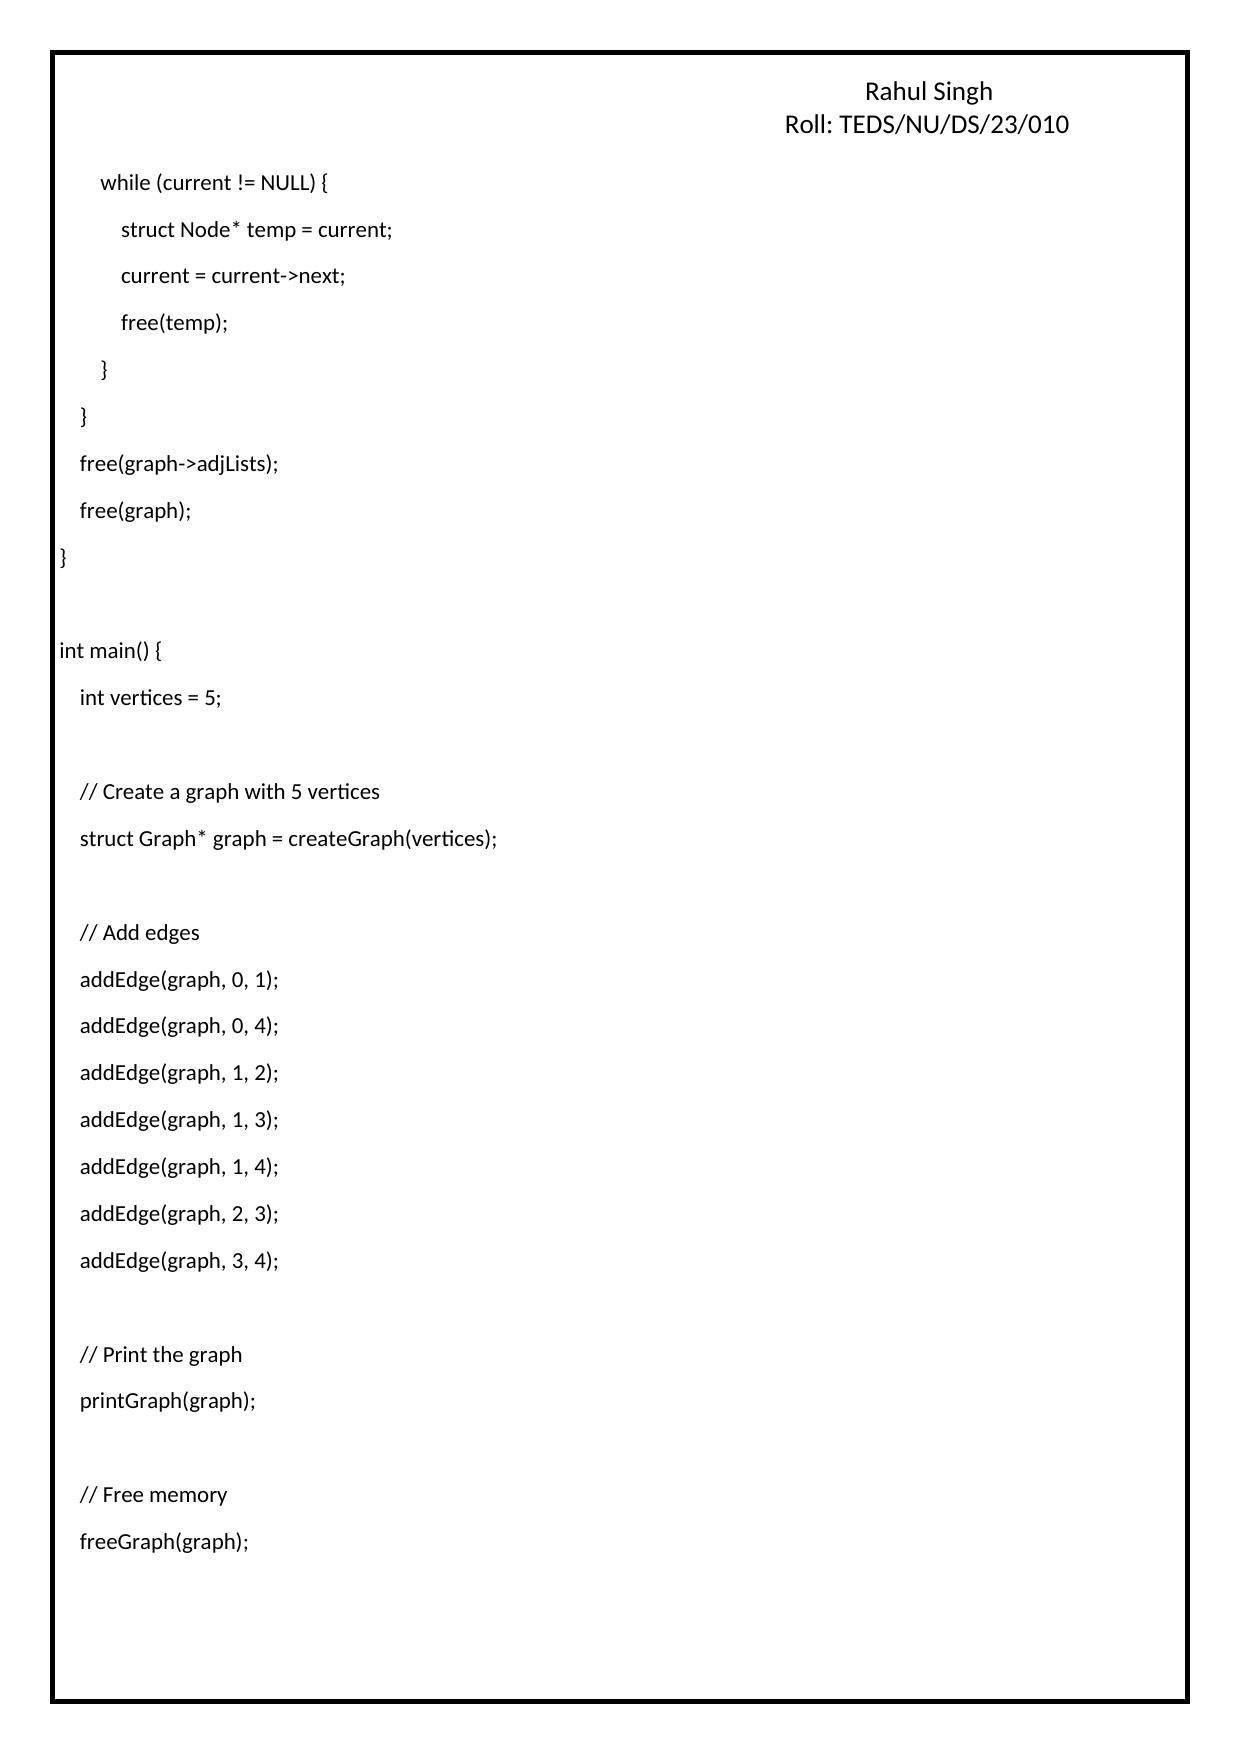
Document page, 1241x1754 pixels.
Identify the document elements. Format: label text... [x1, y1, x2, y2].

text // Create a graph with 5 vertices [59, 777, 1107, 805]
text // Print the graph [59, 1340, 1107, 1368]
text int vertices = 5; [59, 683, 1107, 711]
text // Add edges [59, 918, 1107, 946]
text addEdge(graph, 0, 1); [59, 965, 1107, 993]
text addEdge(graph, 1, 4); [59, 1152, 1107, 1180]
text } [59, 355, 1107, 383]
text addEdge(graph, 0, 4); [59, 1012, 1107, 1039]
text free(graph); [59, 496, 1107, 524]
text addEdge(graph, 1, 2); [59, 1058, 1107, 1086]
text struct Graph* graph = createGraph(vertices); [59, 824, 1107, 852]
text // Free memory [59, 1480, 1107, 1508]
text addEdge(graph, 1, 3); [59, 1105, 1107, 1133]
text free(graph->adjLists); [59, 449, 1107, 477]
text current = current->next; [59, 262, 1107, 289]
text addEdge(graph, 3, 4); [59, 1246, 1107, 1274]
text int main() { [59, 637, 1107, 664]
text while (current != NULL) { [59, 168, 1107, 196]
text freeGraph(graph); [59, 1527, 1107, 1555]
text } [59, 543, 1107, 571]
text struct Node* temp = current; [59, 215, 1107, 243]
text } [59, 402, 1107, 430]
text addEdge(graph, 2, 3); [59, 1199, 1107, 1227]
text free(temp); [59, 308, 1107, 336]
text printGraph(graph); [59, 1387, 1107, 1414]
